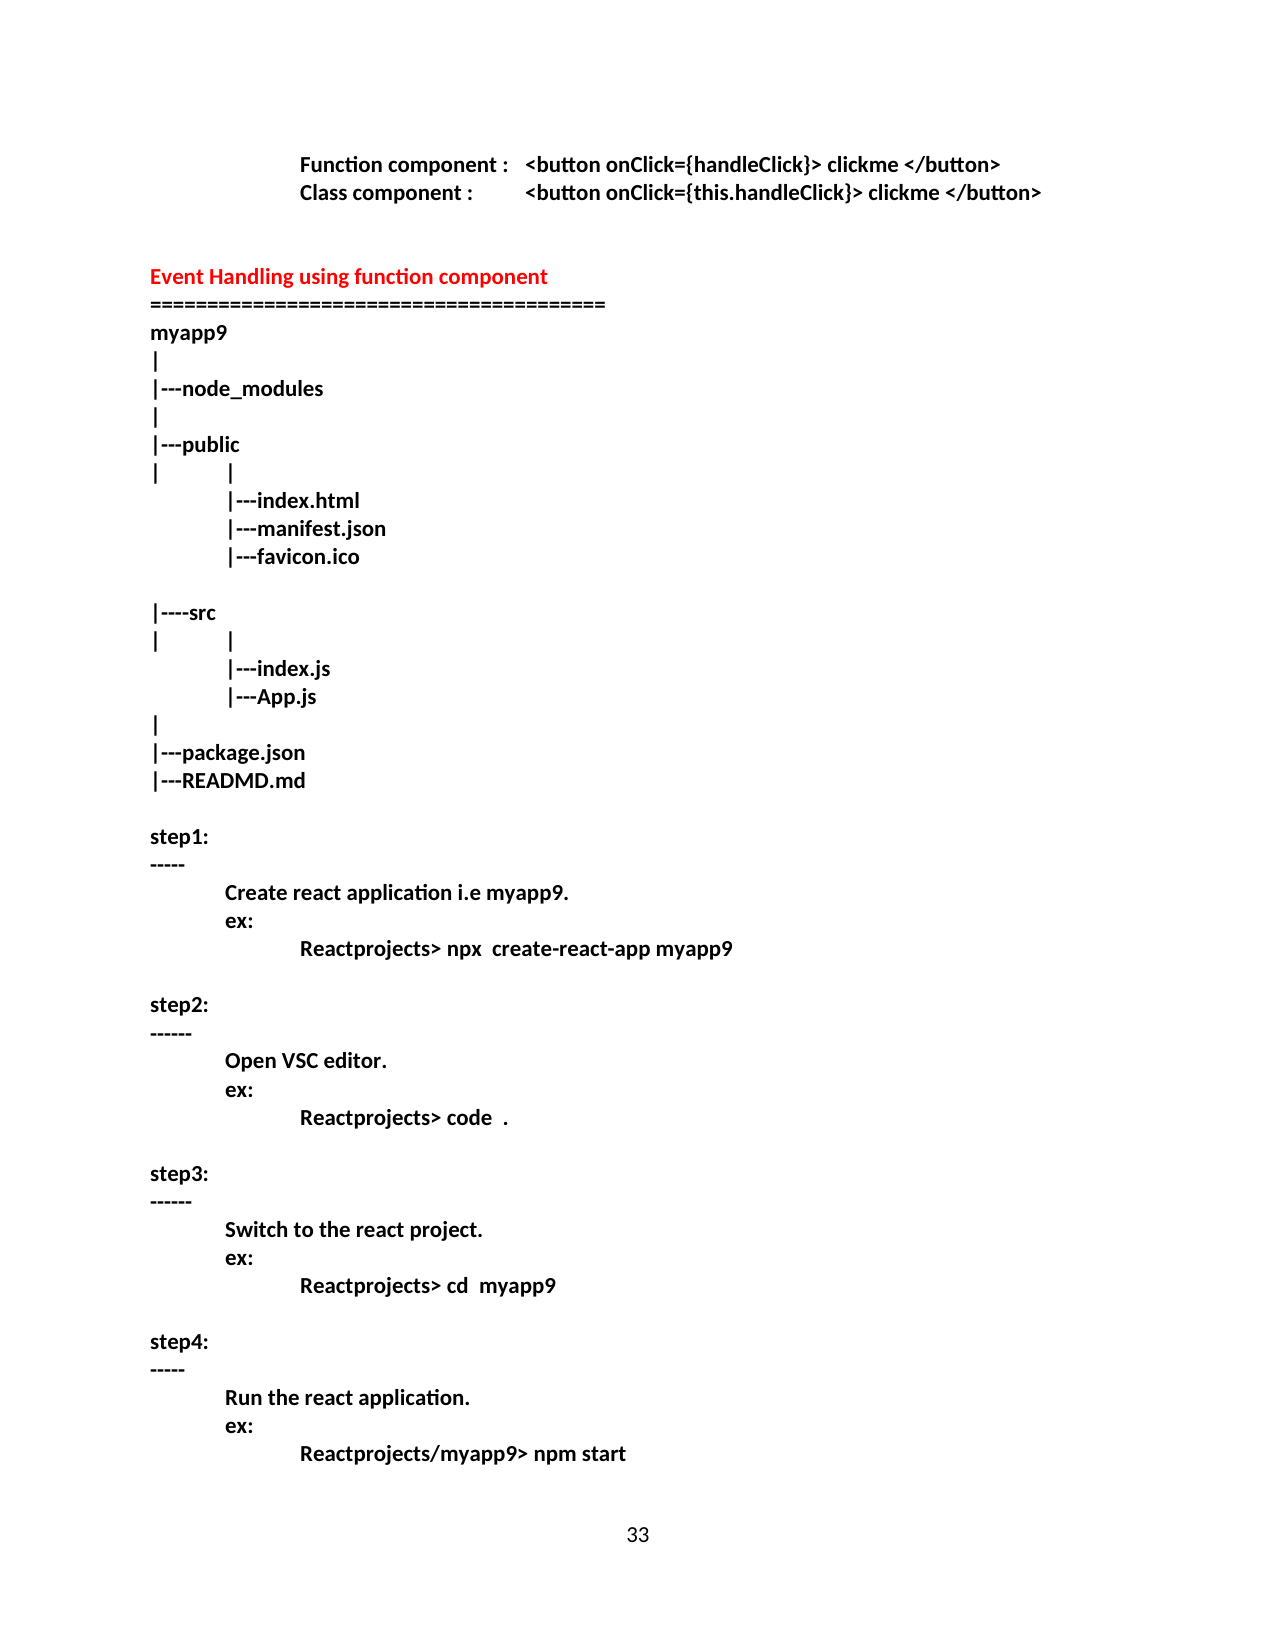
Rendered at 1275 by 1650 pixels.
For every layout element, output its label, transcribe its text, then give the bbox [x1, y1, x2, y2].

text ex: [150, 1411, 1125, 1439]
text | [150, 710, 1125, 738]
text step4: [150, 1327, 1125, 1355]
text Run the react application. [150, 1383, 1125, 1411]
text |----src [150, 598, 1125, 626]
text Reactprojects> cd myapp9 [150, 1271, 1125, 1299]
text |---public [150, 430, 1125, 458]
text Reactprojects/myapp9> npm start [150, 1439, 1125, 1467]
text |---App.js [150, 682, 1125, 710]
text step1: [150, 822, 1125, 851]
text |---node_modules [150, 374, 1125, 402]
text |---package.json [150, 738, 1125, 766]
text ex: [150, 1075, 1125, 1103]
text ======================================== [150, 290, 1125, 318]
text myapp9 [150, 318, 1125, 346]
text |---index.js [150, 654, 1125, 682]
text ----- [150, 851, 1125, 878]
text |---favicon.ico [150, 542, 1125, 570]
text Open VSC editor. [150, 1047, 1125, 1075]
text step3: [150, 1159, 1125, 1187]
text Reactprojects> npx create-react-app myapp9 [150, 934, 1125, 963]
text ------ [150, 1019, 1125, 1047]
text Function component : <button onClick={handleClick}> clickme </button> [150, 150, 1125, 178]
text |---manifest.json [150, 514, 1125, 542]
text ex: [150, 907, 1125, 934]
text Reactprojects> code . [150, 1103, 1125, 1131]
text step2: [150, 991, 1125, 1019]
text Class component : <button onClick={this.handleClick}> clickme </button> [150, 178, 1125, 206]
text | [150, 346, 1125, 374]
text | | [150, 626, 1125, 654]
text ex: [150, 1243, 1125, 1271]
text Event Handling using function component [150, 262, 1125, 290]
text Switch to the react project. [150, 1215, 1125, 1243]
text | | [150, 458, 1125, 486]
text |---READMD.md [150, 766, 1125, 794]
text Create react application i.e myapp9. [150, 878, 1125, 907]
text ----- [150, 1355, 1125, 1383]
text ------ [150, 1187, 1125, 1215]
text |---index.html [150, 486, 1125, 514]
text | [150, 402, 1125, 430]
